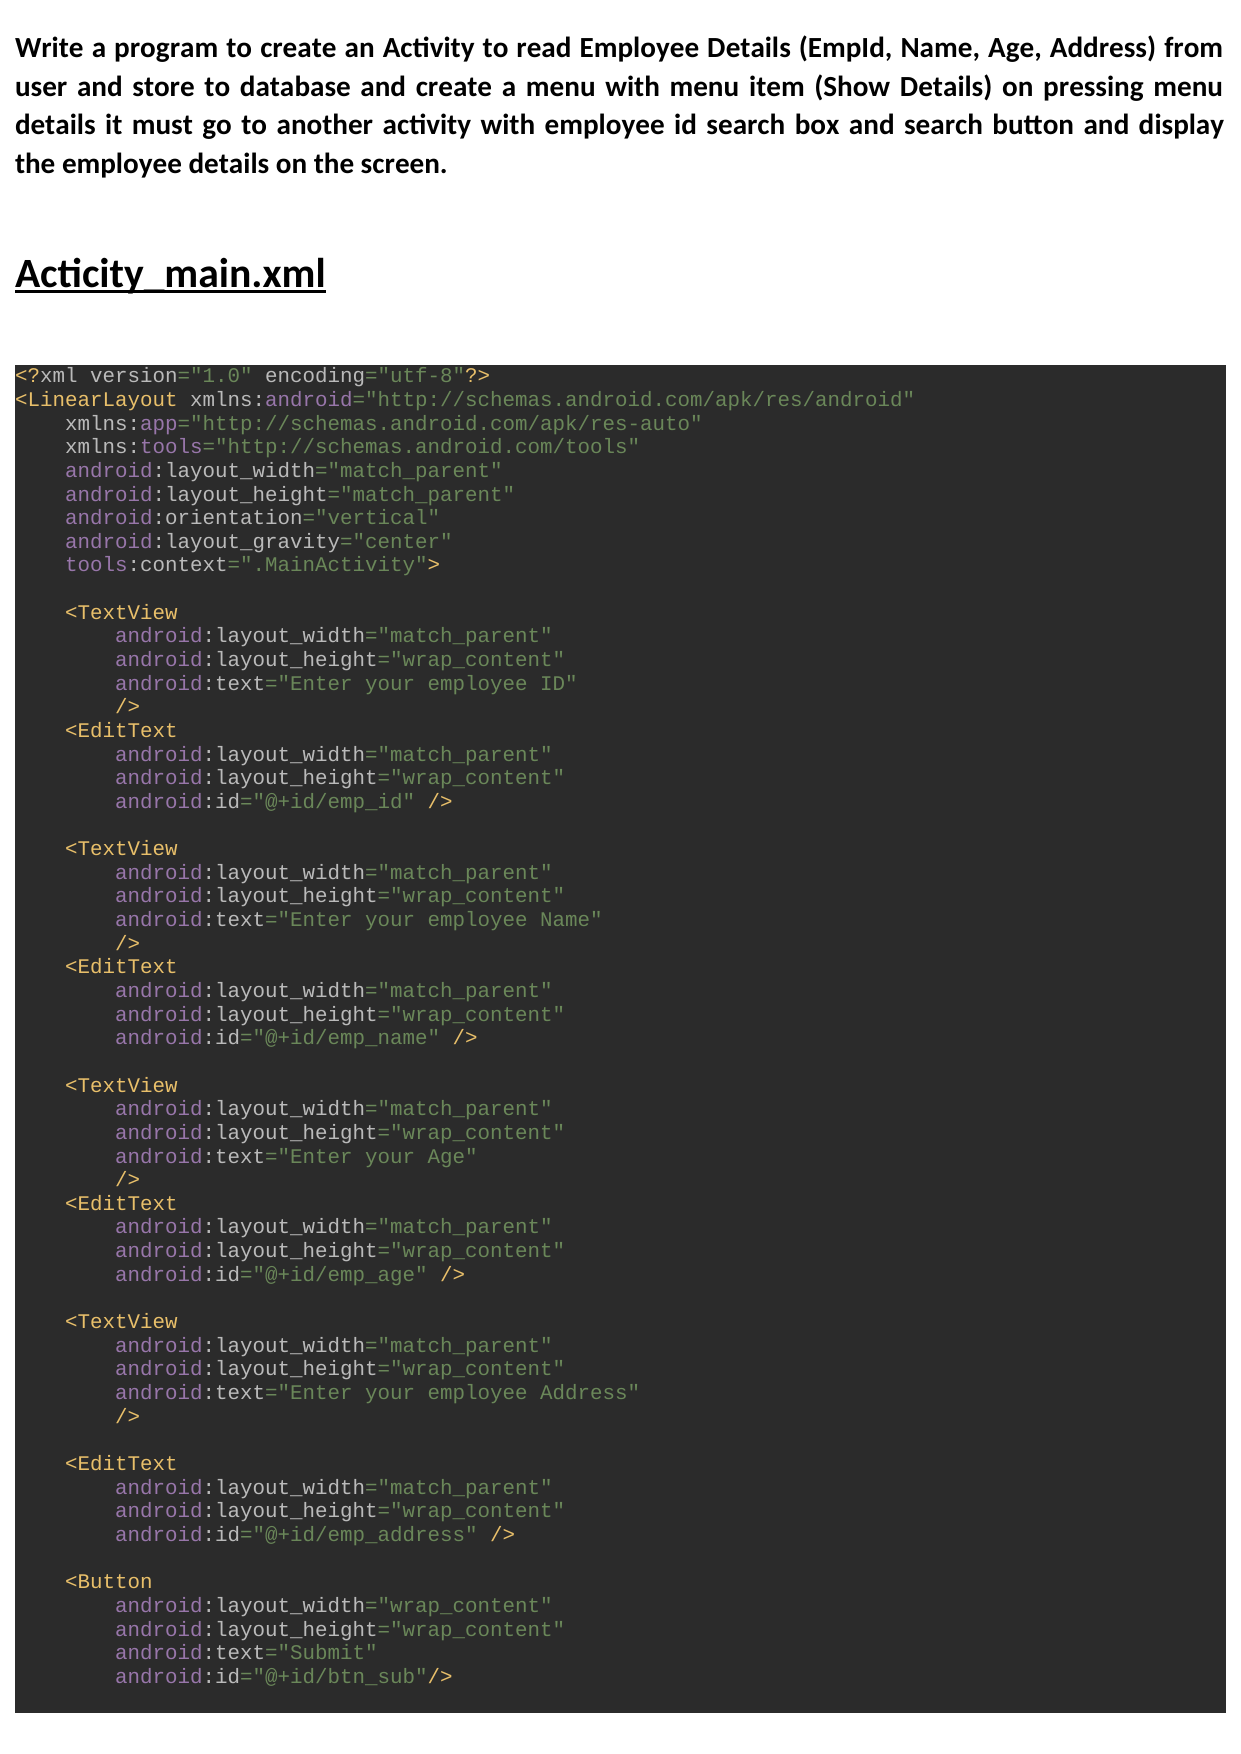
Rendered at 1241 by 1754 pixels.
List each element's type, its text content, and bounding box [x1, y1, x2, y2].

text Acticity_main.xml [15, 247, 1226, 298]
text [15, 365, 1226, 1713]
text Write a program to create an Activity to read Employee Details (EmpId, Name, Age, Address) from user and store to database and create a menu with menu item (Show Details) on pressing menu details it must go to another activity with employee id search box and search button and display the employee details on the screen. [15, 29, 1226, 181]
